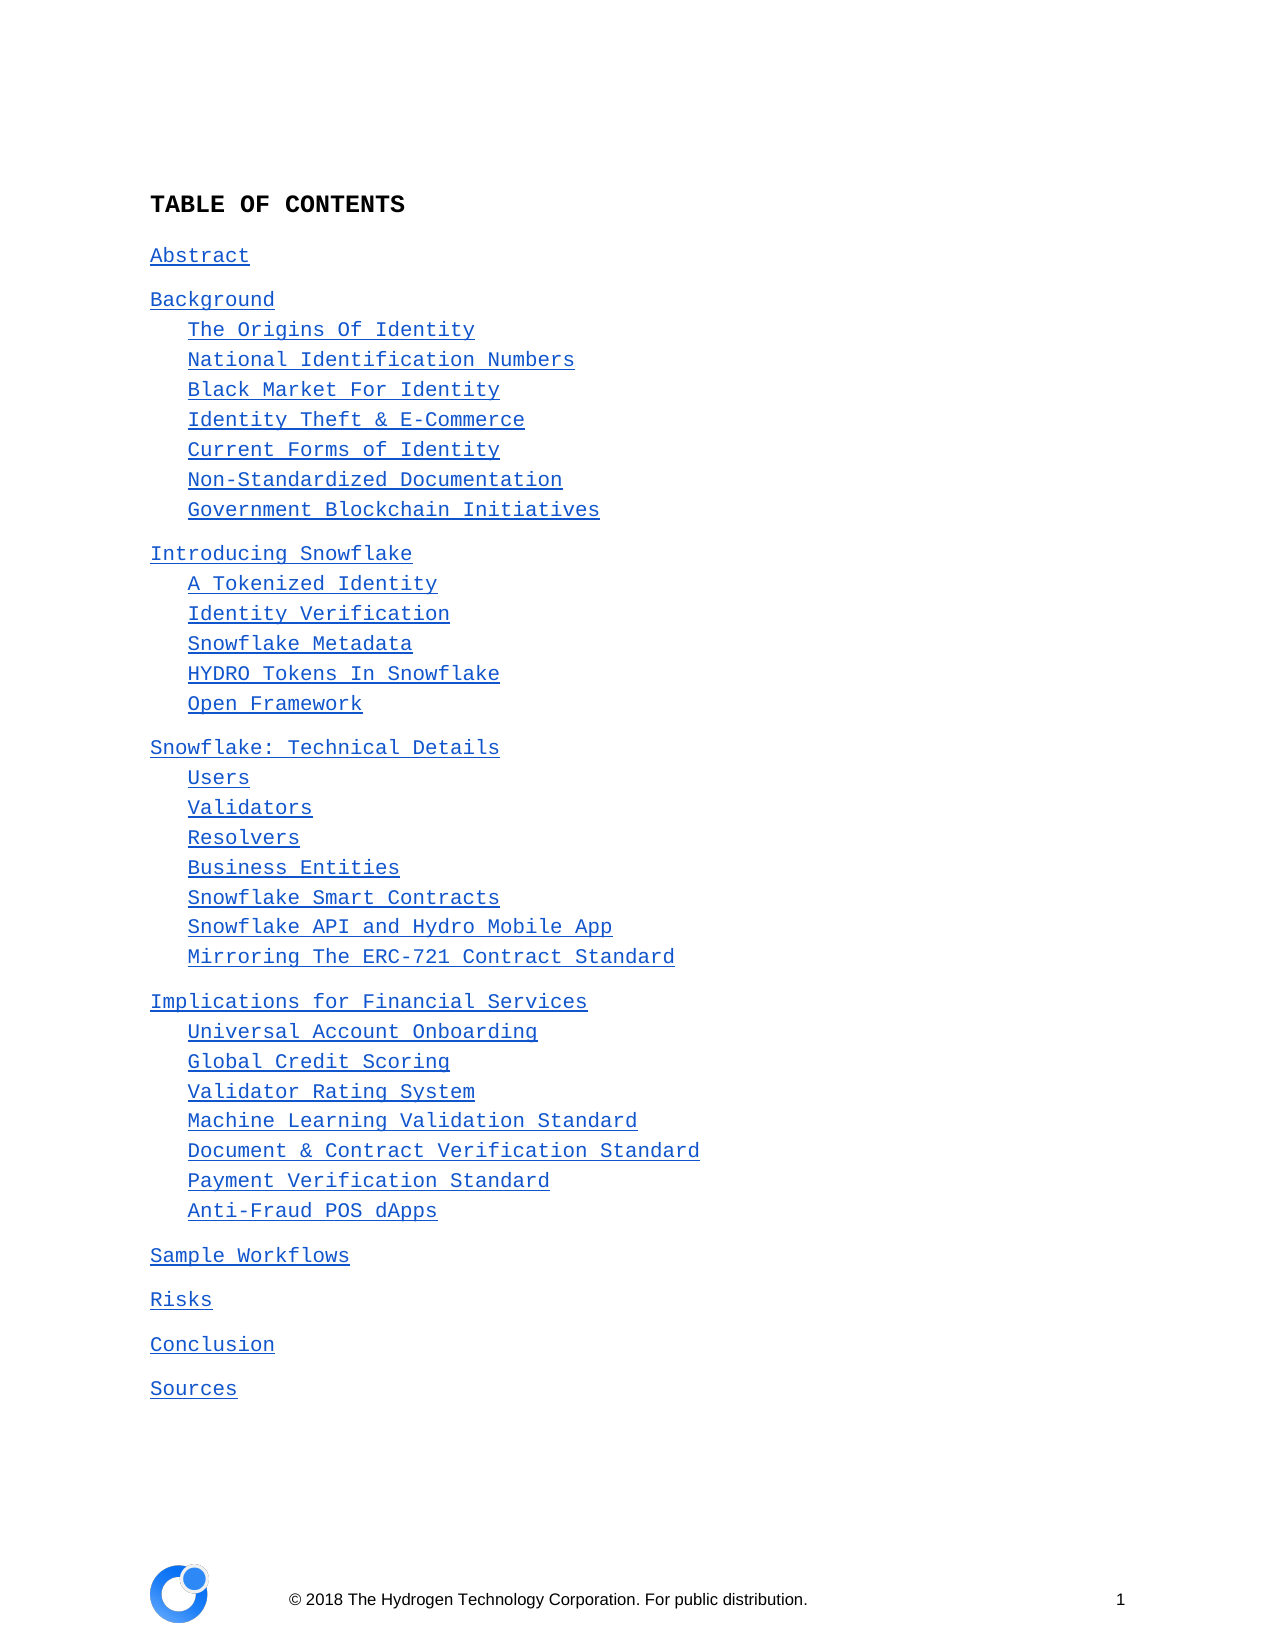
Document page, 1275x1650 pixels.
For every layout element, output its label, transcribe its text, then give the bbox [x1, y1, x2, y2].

picture [150, 1564, 209, 1623]
subtitle TABLE OF CONTENTS [150, 192, 1125, 220]
